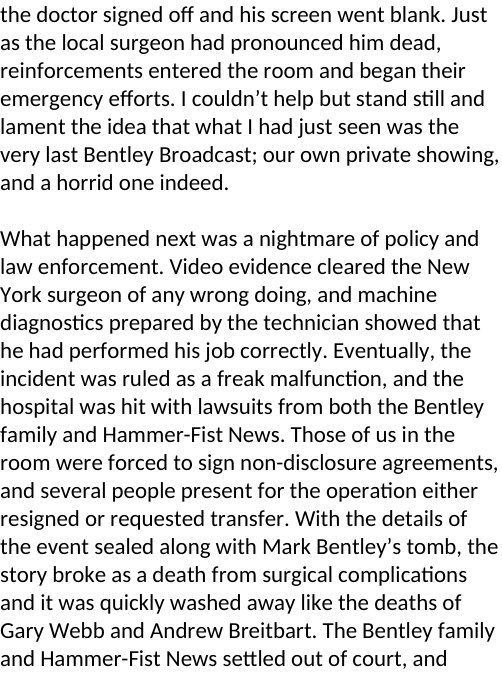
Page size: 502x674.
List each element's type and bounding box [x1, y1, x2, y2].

text [0, 224, 502, 672]
text [0, 0, 502, 196]
